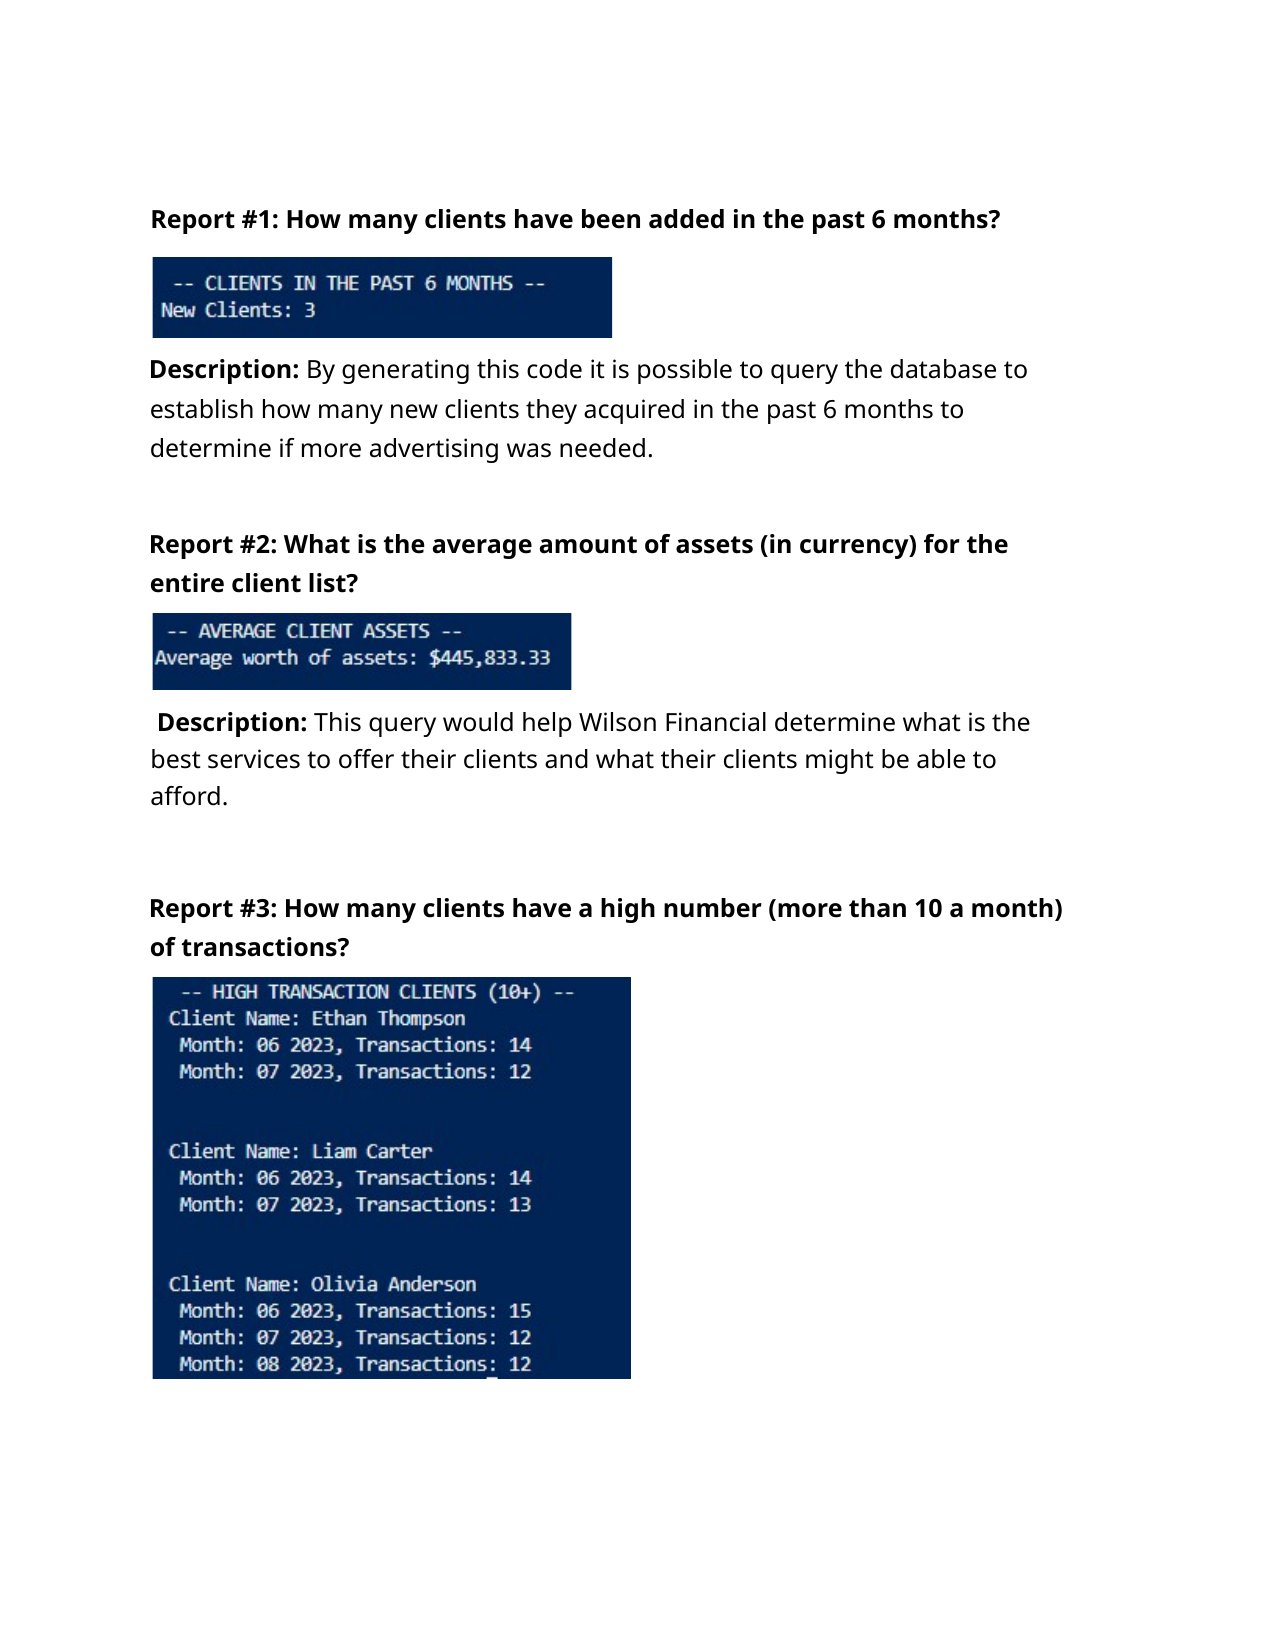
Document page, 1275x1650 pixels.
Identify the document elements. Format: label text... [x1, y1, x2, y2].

picture [152, 613, 572, 690]
text Report #1: How many clients have been added in the past 6 months? [150, 202, 1078, 236]
picture [152, 257, 613, 338]
picture [152, 977, 631, 1379]
text Description: By generating this code it is possible to query the database to establish how many new clients they acquired in the past 6 months to determine if more advertising was needed. [148, 352, 1078, 464]
text Description: This query would help Wilson Financial determine what is the best services to offer their clients and what their clients might be able to afford. [150, 705, 1078, 813]
text Report #2: What is the average amount of assets (in currency) for the entire client list? [148, 526, 1078, 599]
text Report #3: How many clients have a high number (more than 10 a month) of transactions? [148, 890, 1078, 963]
